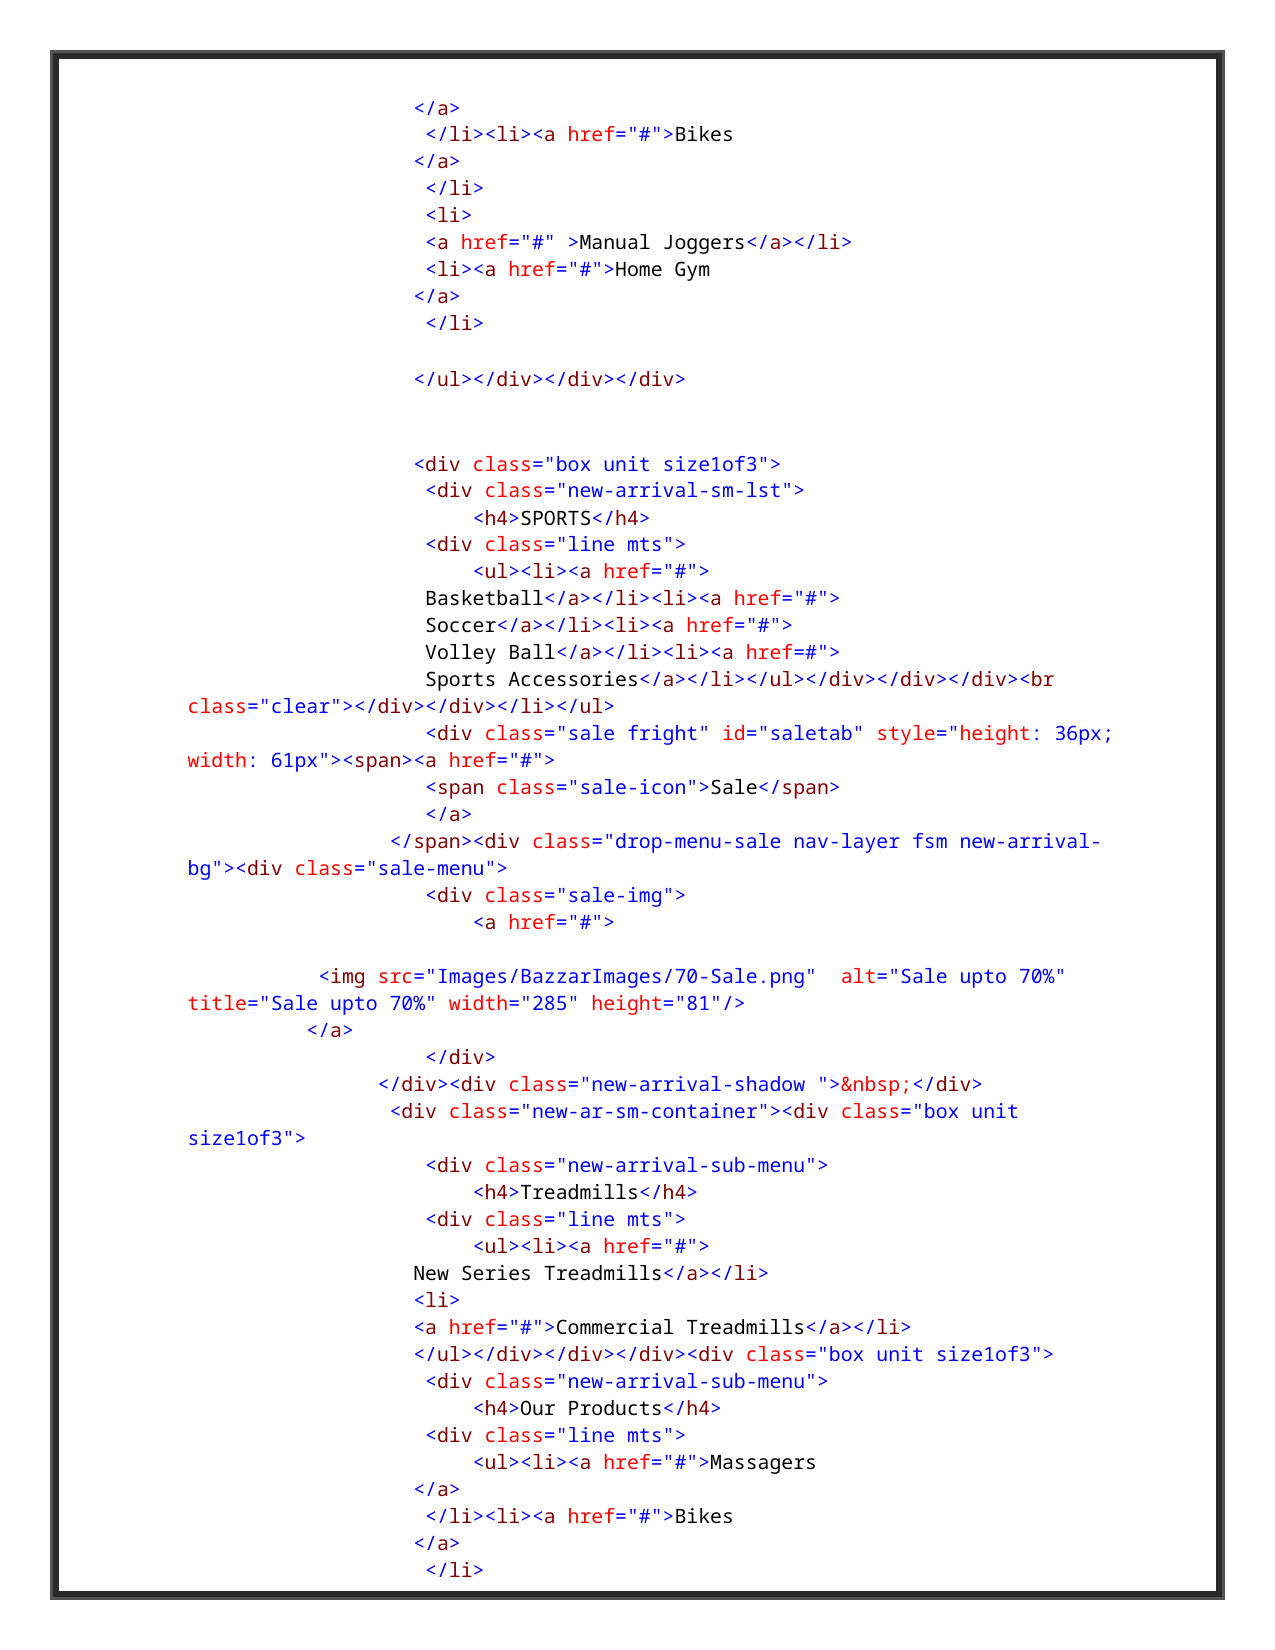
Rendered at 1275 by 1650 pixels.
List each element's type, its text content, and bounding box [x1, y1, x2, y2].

text <ul><li><a href="#"> [187, 558, 1125, 585]
text <img src="Images/BazzarImages/70-Sale.png" alt="Sale upto 70%" title="Sale upto 70%" width="285" height="81"/> [187, 962, 1125, 1016]
text </a> [187, 1475, 1125, 1502]
text <div class="new-arrival-sub-menu"> [187, 1367, 1125, 1394]
text <div class="new-ar-sm-container"><div class="box unit size1of3"> [187, 1097, 1125, 1151]
text </a> [187, 1016, 1125, 1043]
text </a> [187, 1529, 1125, 1556]
text </ul></div></div></div> [187, 365, 1125, 392]
text <div class="box unit size1of3"> [187, 450, 1125, 477]
text <span class="sale-icon">Sale</span> [187, 773, 1125, 801]
text </a> [187, 94, 1125, 121]
text </li> [187, 1556, 1125, 1583]
text <li><a href="#">Home Gym [187, 256, 1125, 283]
text New Series Treadmills</a></li> [187, 1259, 1125, 1286]
text <li> [187, 202, 1125, 229]
text </li><li><a href="#">Bikes [187, 121, 1125, 148]
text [187, 1340, 1125, 1367]
text Sports Accessories</a></li></ul></div></div></div><br class="clear"></div></div></li></ul> [187, 666, 1125, 719]
text <a href="#"> [187, 908, 1125, 935]
text <a href="#" >Manual Joggers</a></li> [187, 229, 1125, 256]
text <div class="new-arrival-sm-lst"> [187, 477, 1125, 504]
text <li> [187, 1286, 1125, 1313]
text <div class="line mts"> [187, 1421, 1125, 1448]
text </a> [187, 801, 1125, 827]
text </span><div class="drop-menu-sale nav-layer fsm new-arrival-bg"><div class="sale-menu"> [187, 827, 1125, 881]
text <div class="sale fright" id="saletab" style="height: 36px; width: 61px"><span><a href="#"> [187, 719, 1125, 773]
text <h4>Our Products</h4> [187, 1394, 1125, 1421]
text Soccer</a></li><li><a href="#"> [187, 612, 1125, 639]
text Basketball</a></li><li><a href="#"> [187, 585, 1125, 612]
text <div class="line mts"> [187, 1205, 1125, 1232]
text </li> [187, 175, 1125, 202]
text <a href="#">Commercial Treadmills</a></li> [187, 1313, 1125, 1340]
text <h4>Treadmills</h4> [187, 1178, 1125, 1205]
text <h4>SPORTS</h4> [187, 504, 1125, 531]
text </a> [187, 148, 1125, 175]
text <ul><li><a href="#"> [187, 1232, 1125, 1259]
text <div class="line mts"> [187, 531, 1125, 558]
text <ul><li><a href="#">Massagers [187, 1448, 1125, 1475]
text </a> [187, 283, 1125, 309]
text Volley Ball</a></li><li><a href=#"> [187, 639, 1125, 666]
text <div class="new-arrival-sub-menu"> [187, 1151, 1125, 1178]
text </div> [187, 1043, 1125, 1070]
text </div><div class="new-arrival-shadow ">&nbsp;</div> [187, 1070, 1125, 1097]
text <div class="sale-img"> [187, 881, 1125, 908]
text </li> [187, 309, 1125, 337]
text </li><li><a href="#">Bikes [187, 1502, 1125, 1529]
